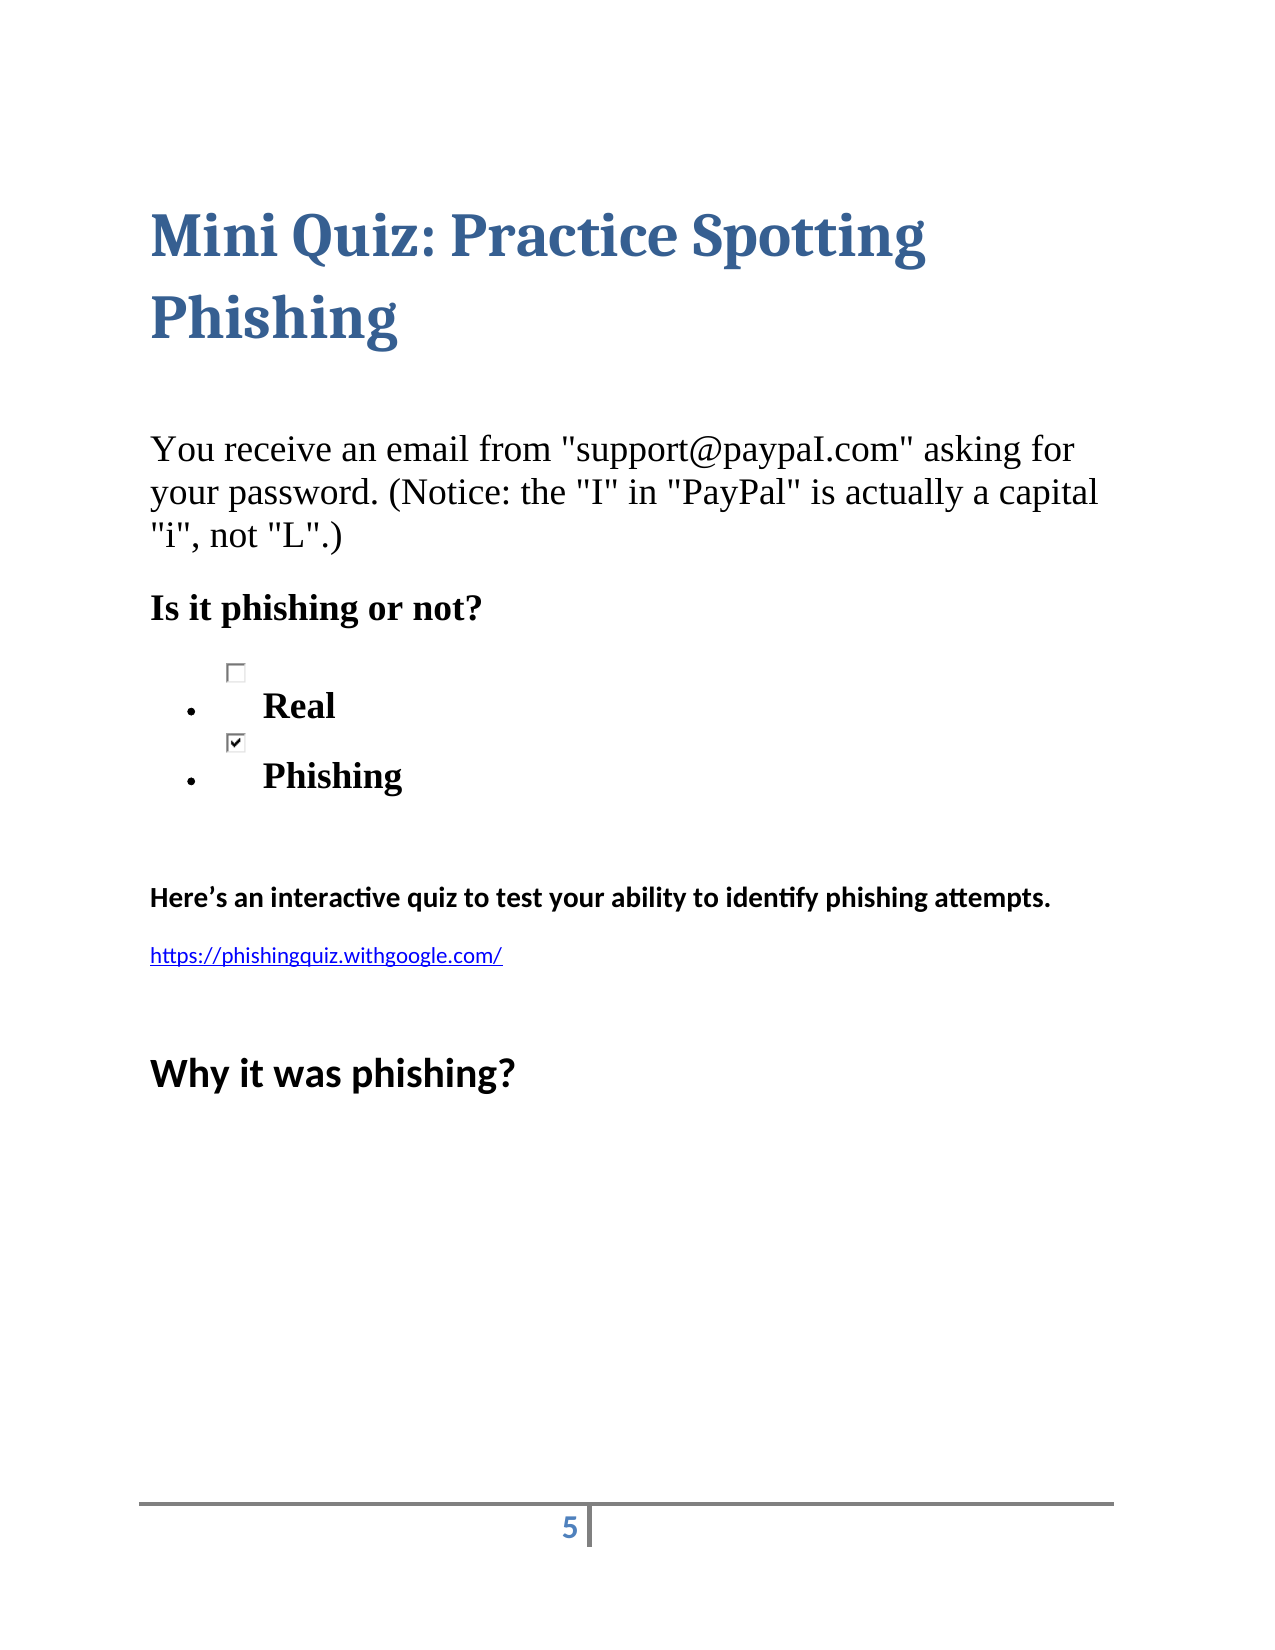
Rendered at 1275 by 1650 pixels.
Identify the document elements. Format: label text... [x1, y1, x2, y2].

text You receive an email from "support@paypaI.com" asking for your password. (Notice: the "I" in "PayPal" is actually a capital "i", not "L".) [150, 427, 1125, 556]
subtitle Mini Quiz: Practice Spotting Phishing [150, 200, 1125, 354]
text Why it was phishing? [150, 1047, 1125, 1098]
text https://phishingquiz.withgoogle.com/ [150, 941, 1125, 969]
list Real [187, 657, 1125, 727]
text Here’s an interactive quiz to test your ability to identify phishing attempts. [150, 879, 1125, 914]
list Phishing [187, 727, 1125, 797]
text Is it phishing or not? [150, 585, 1125, 628]
